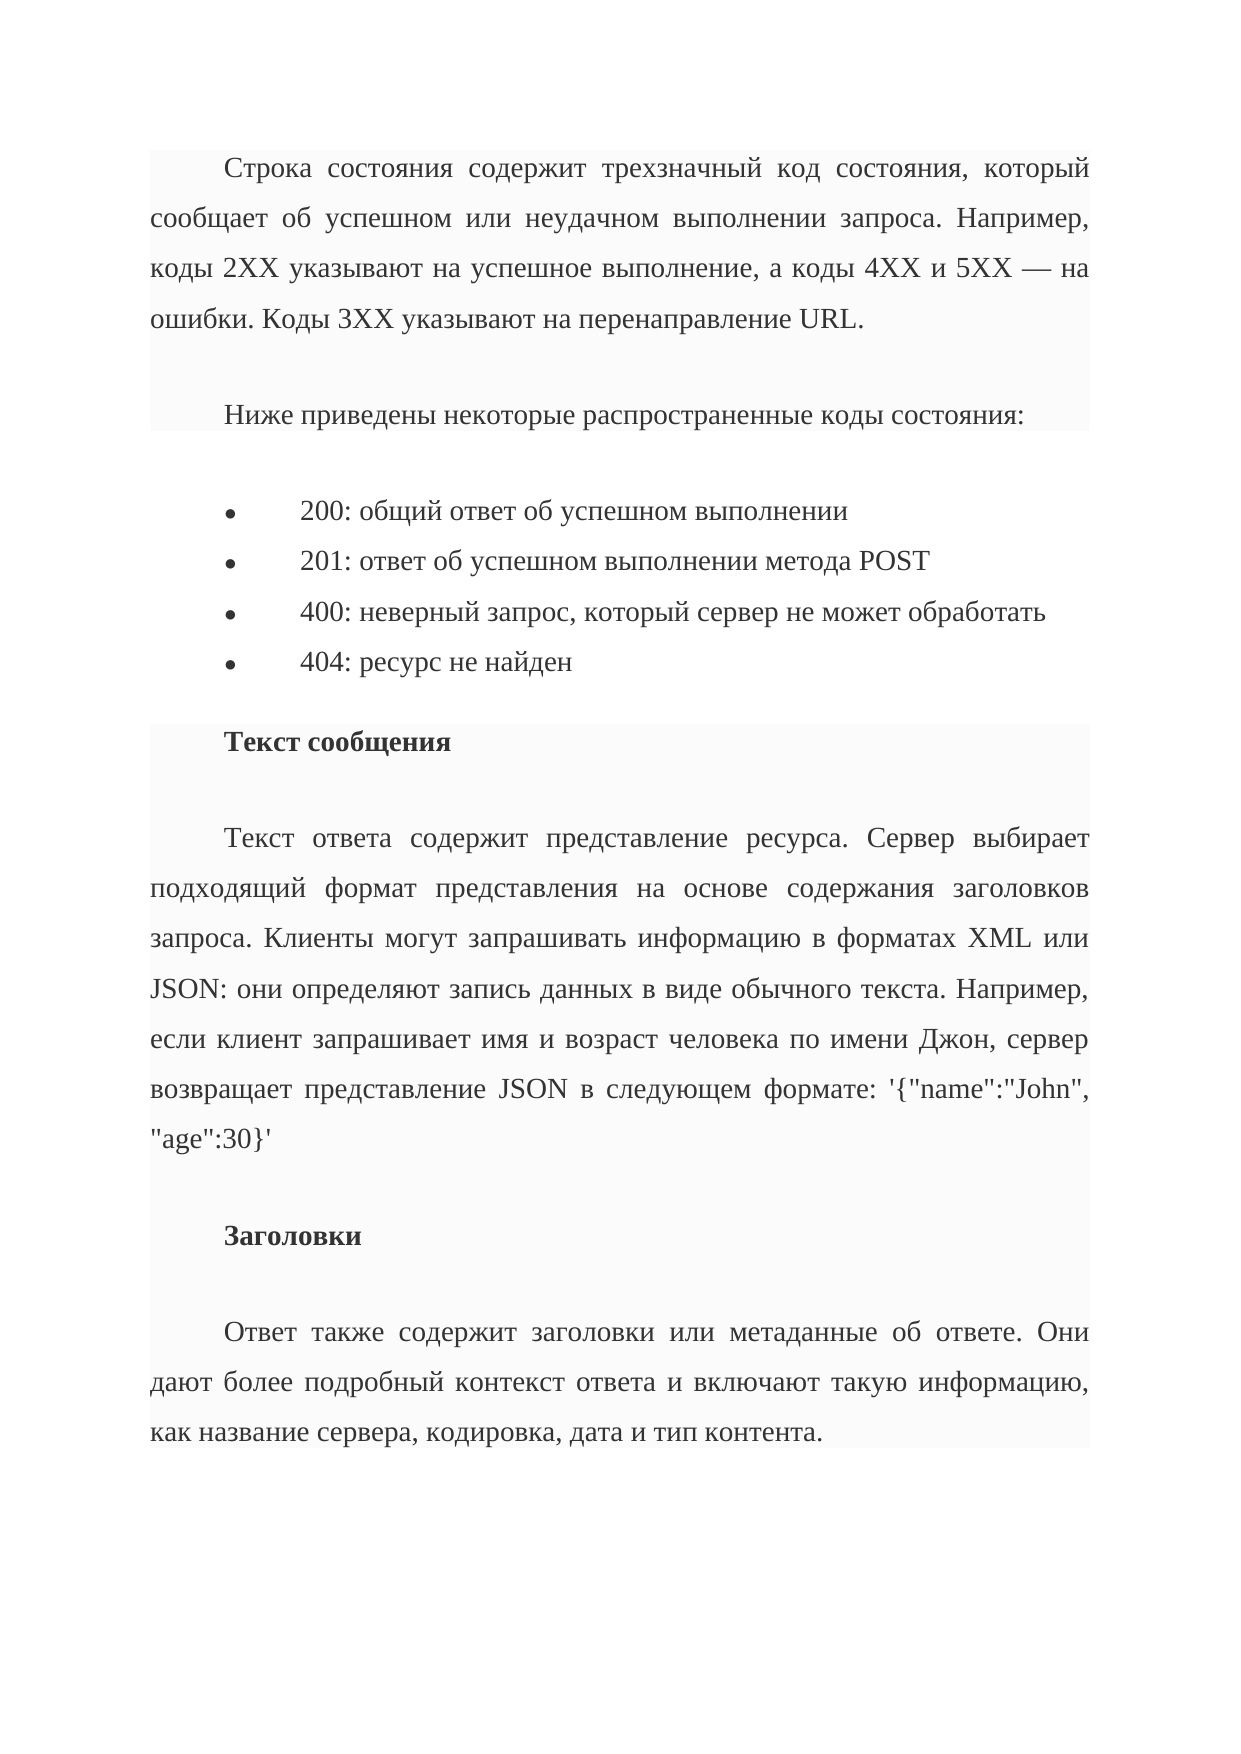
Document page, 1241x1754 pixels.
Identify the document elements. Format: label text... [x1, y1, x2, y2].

list 200: общий ответ об успешном выполнении [150, 493, 1090, 527]
list 404: ресурс не найден [150, 644, 1090, 678]
text Строка состояния содержит трехзначный код состояния, который сообщает об успешном или неудачном выполнении запроса. Например, коды 2XX указывают на успешное выполнение, а коды 4XX и 5XX — на ошибки. Коды 3XX указывают на перенаправление URL. [150, 150, 1090, 334]
text Ответ также содержит заголовки или метаданные об ответе. Они дают более подробный контекст ответа и включают такую информацию, как название сервера, кодировка, дата и тип контента. [150, 1314, 1090, 1448]
text Текст ответа содержит представление ресурса. Сервер выбирает подходящий формат представления на основе содержания заголовков запроса. Клиенты могут запрашивать информацию в форматах XML или JSON: они определяют запись данных в виде обычного текста. Например, если клиент запрашивает имя и возраст человека по имени Джон, сервер возвращает представление JSON в следующем формате: '{"name":"John", "age":30}' [150, 820, 1090, 1155]
text Ниже приведены некоторые распространенные коды состояния: [150, 391, 1090, 431]
list 400: неверный запрос, который сервер не может обработать [150, 594, 1090, 627]
subtitle Заголовки [150, 1218, 1090, 1251]
subtitle Текст сообщения [150, 724, 1090, 757]
list 201: ответ об успешном выполнении метода POST [150, 543, 1090, 577]
